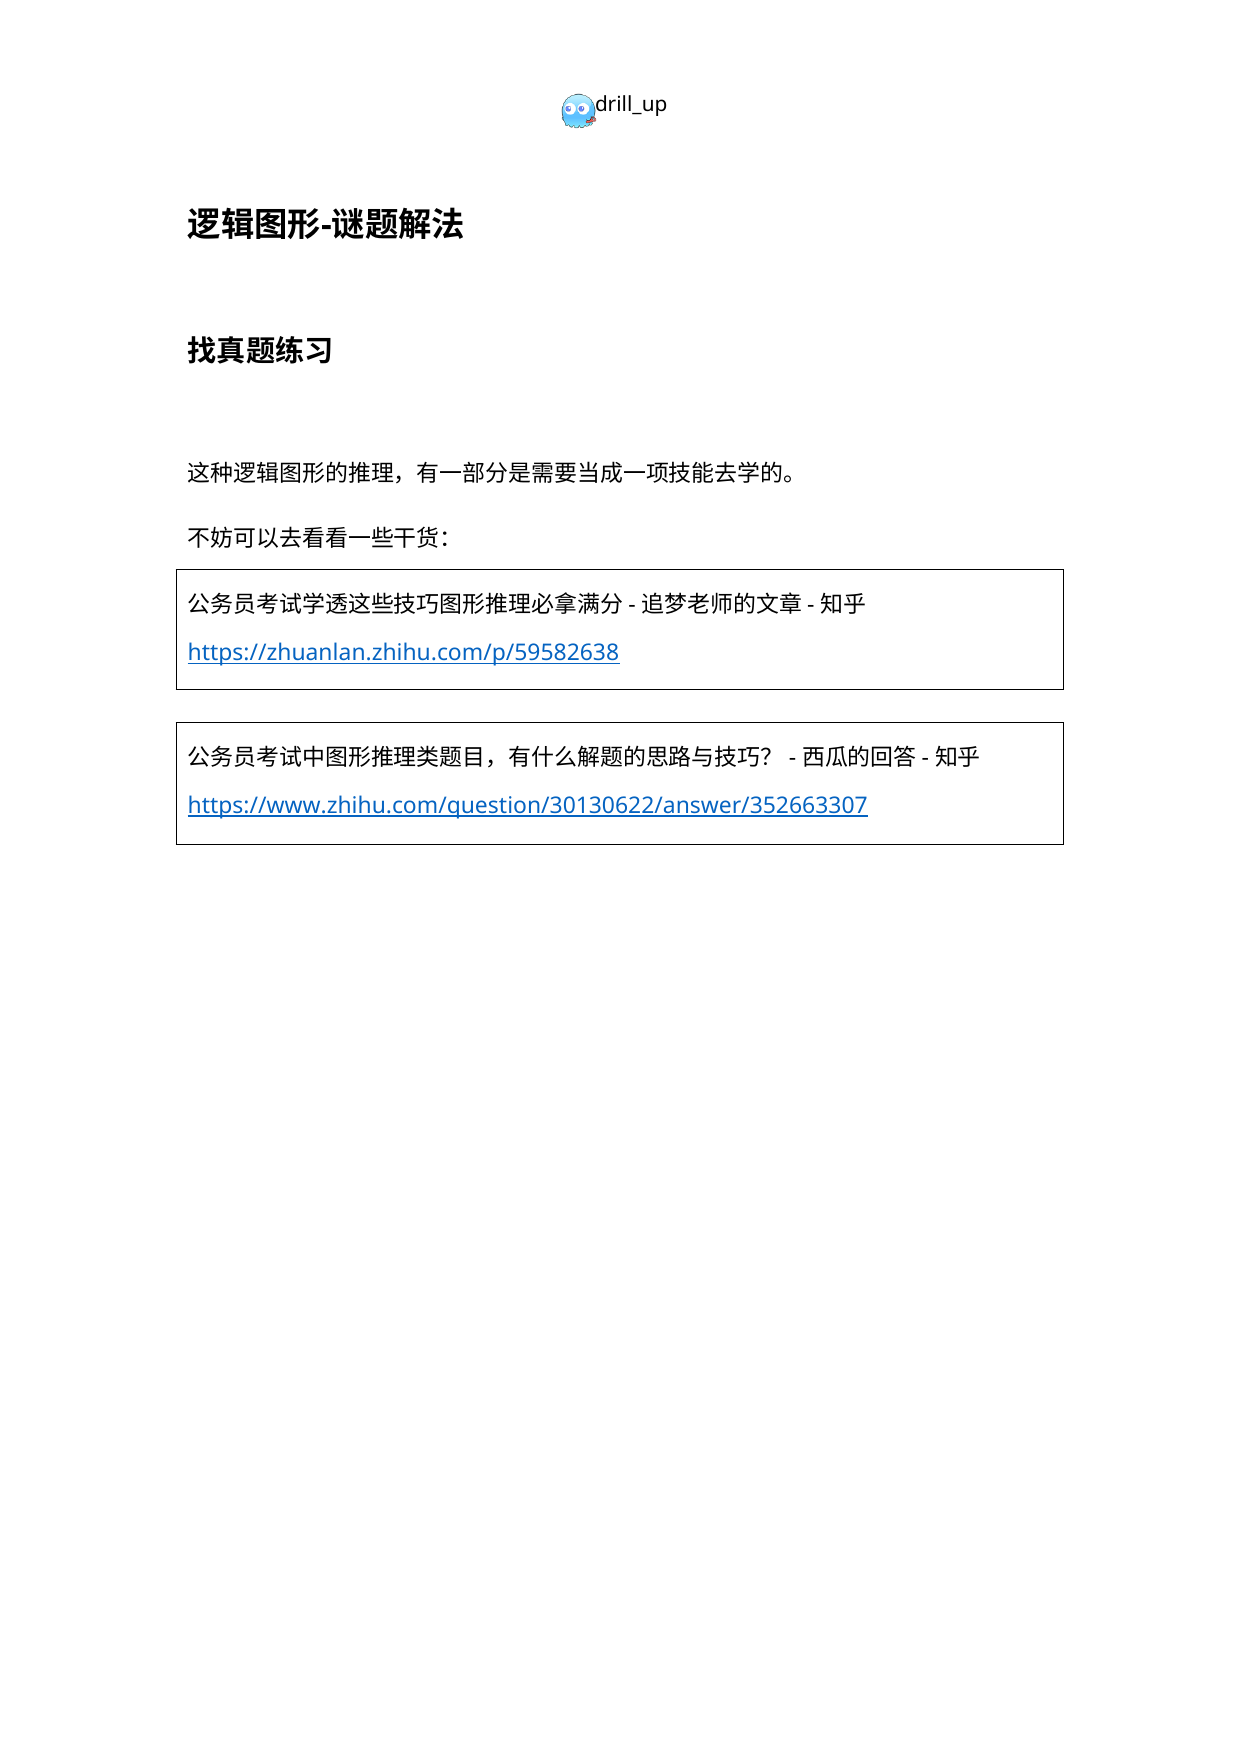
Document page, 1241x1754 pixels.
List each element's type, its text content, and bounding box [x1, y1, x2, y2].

subtitle 逻辑图形-谜题解法 [187, 189, 1053, 254]
picture [556, 88, 597, 130]
subtitle 找真题练习 [187, 316, 1053, 381]
table_header 公务员考试学透这些技巧图形推理必拿满分 - 追梦老师的文章 - 知乎 https://zhuanlan.zhihu.com/p/59582638 [177, 570, 1063, 688]
table_header 公务员考试中图形推理类题目，有什么解题的思路与技巧？ - 西瓜的回答 - 知乎 https://www.zhihu.com/question/30130622/answer/352663307 [177, 723, 1063, 844]
text 不妨可以去看看一些干货： [187, 504, 1053, 569]
text 这种逻辑图形的推理，有一部分是需要当成一项技能去学的。 [187, 439, 1053, 504]
